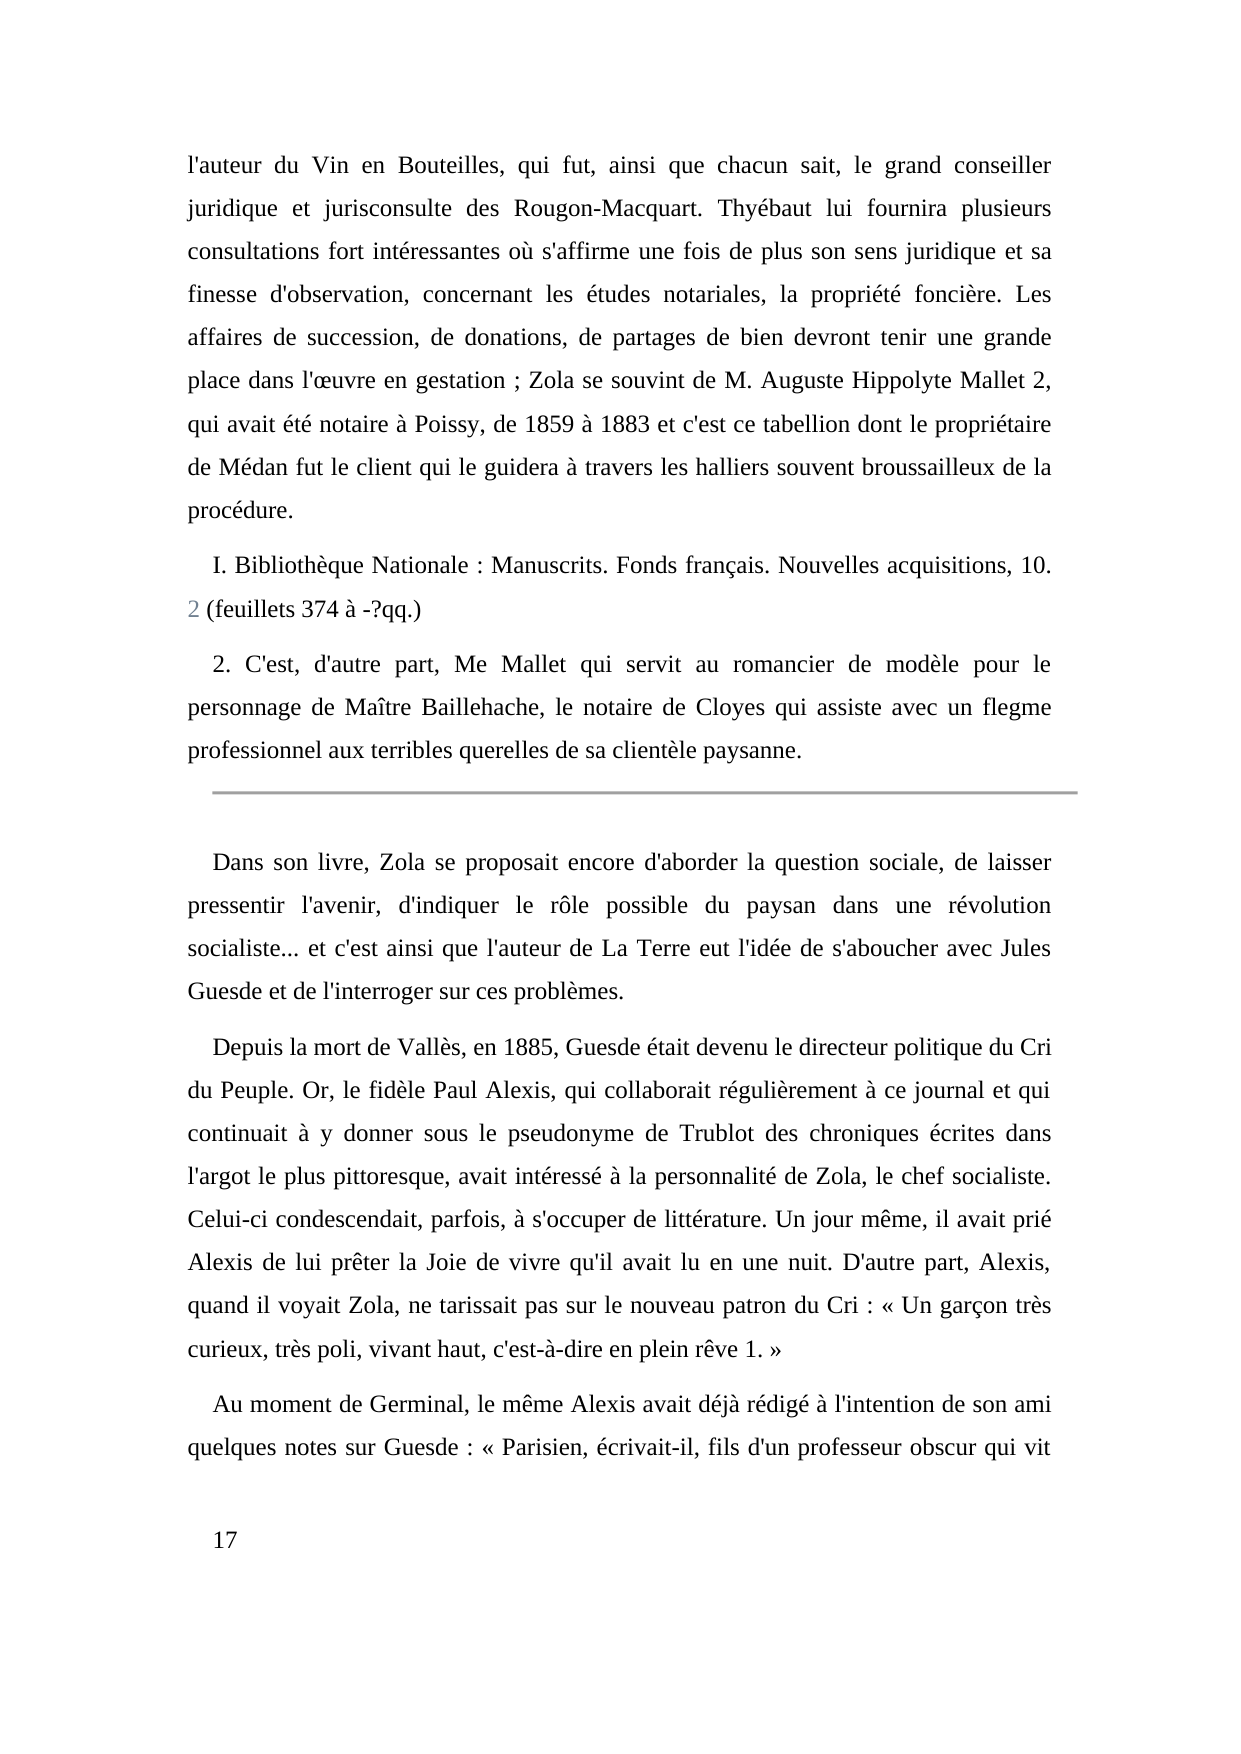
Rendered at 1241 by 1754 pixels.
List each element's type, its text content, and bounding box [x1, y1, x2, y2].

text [187, 150, 1053, 524]
text I. Bibliothèque Nationale : Manuscrits. Fonds français. Nouvelles acquisitions, 10. 2 (feuillets 374 à -?qq.) [187, 551, 1053, 622]
text Dans son livre, Zola se proposait encore d'aborder la question sociale, de laisser pressentir l'avenir, d'indiquer le rôle possible du paysan dans une révolution socialiste... et c'est ainsi que l'auteur de La Terre eut l'idée de s'aboucher avec Jules Guesde et de l'interroger sur ces problèmes. [187, 847, 1053, 1005]
text 2. C'est, d'autre part, Me Mallet qui servit au romancier de modèle pour le personnage de Maître Baillehache, le notaire de Cloyes qui assiste avec un flegme professionnel aux terribles querelles de sa clientèle paysanne. [187, 649, 1053, 764]
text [187, 1389, 1053, 1461]
text Depuis la mort de Vallès, en 1885, Guesde était devenu le directeur politique du Cri du Peuple. Or, le fidèle Paul Alexis, qui collaborait régulièrement à ce journal et qui continuait à y donner sous le pseudonyme de Trublot des chroniques écrites dans l'argot le plus pittoresque, avait intéressé à la personnalité de Zola, le chef socialiste. Celui-ci condescendait, parfois, à s'occuper de littérature. Un jour même, il avait prié Alexis de lui prêter la Joie de vivre qu'il avait lu en une nuit. D'autre part, Alexis, quand il voyait Zola, ne tarissait pas sur le nouveau patron du Cri : « Un garçon très curieux, très poli, vivant haut, c'est-à-dire en plein rêve 1. » [187, 1032, 1053, 1362]
